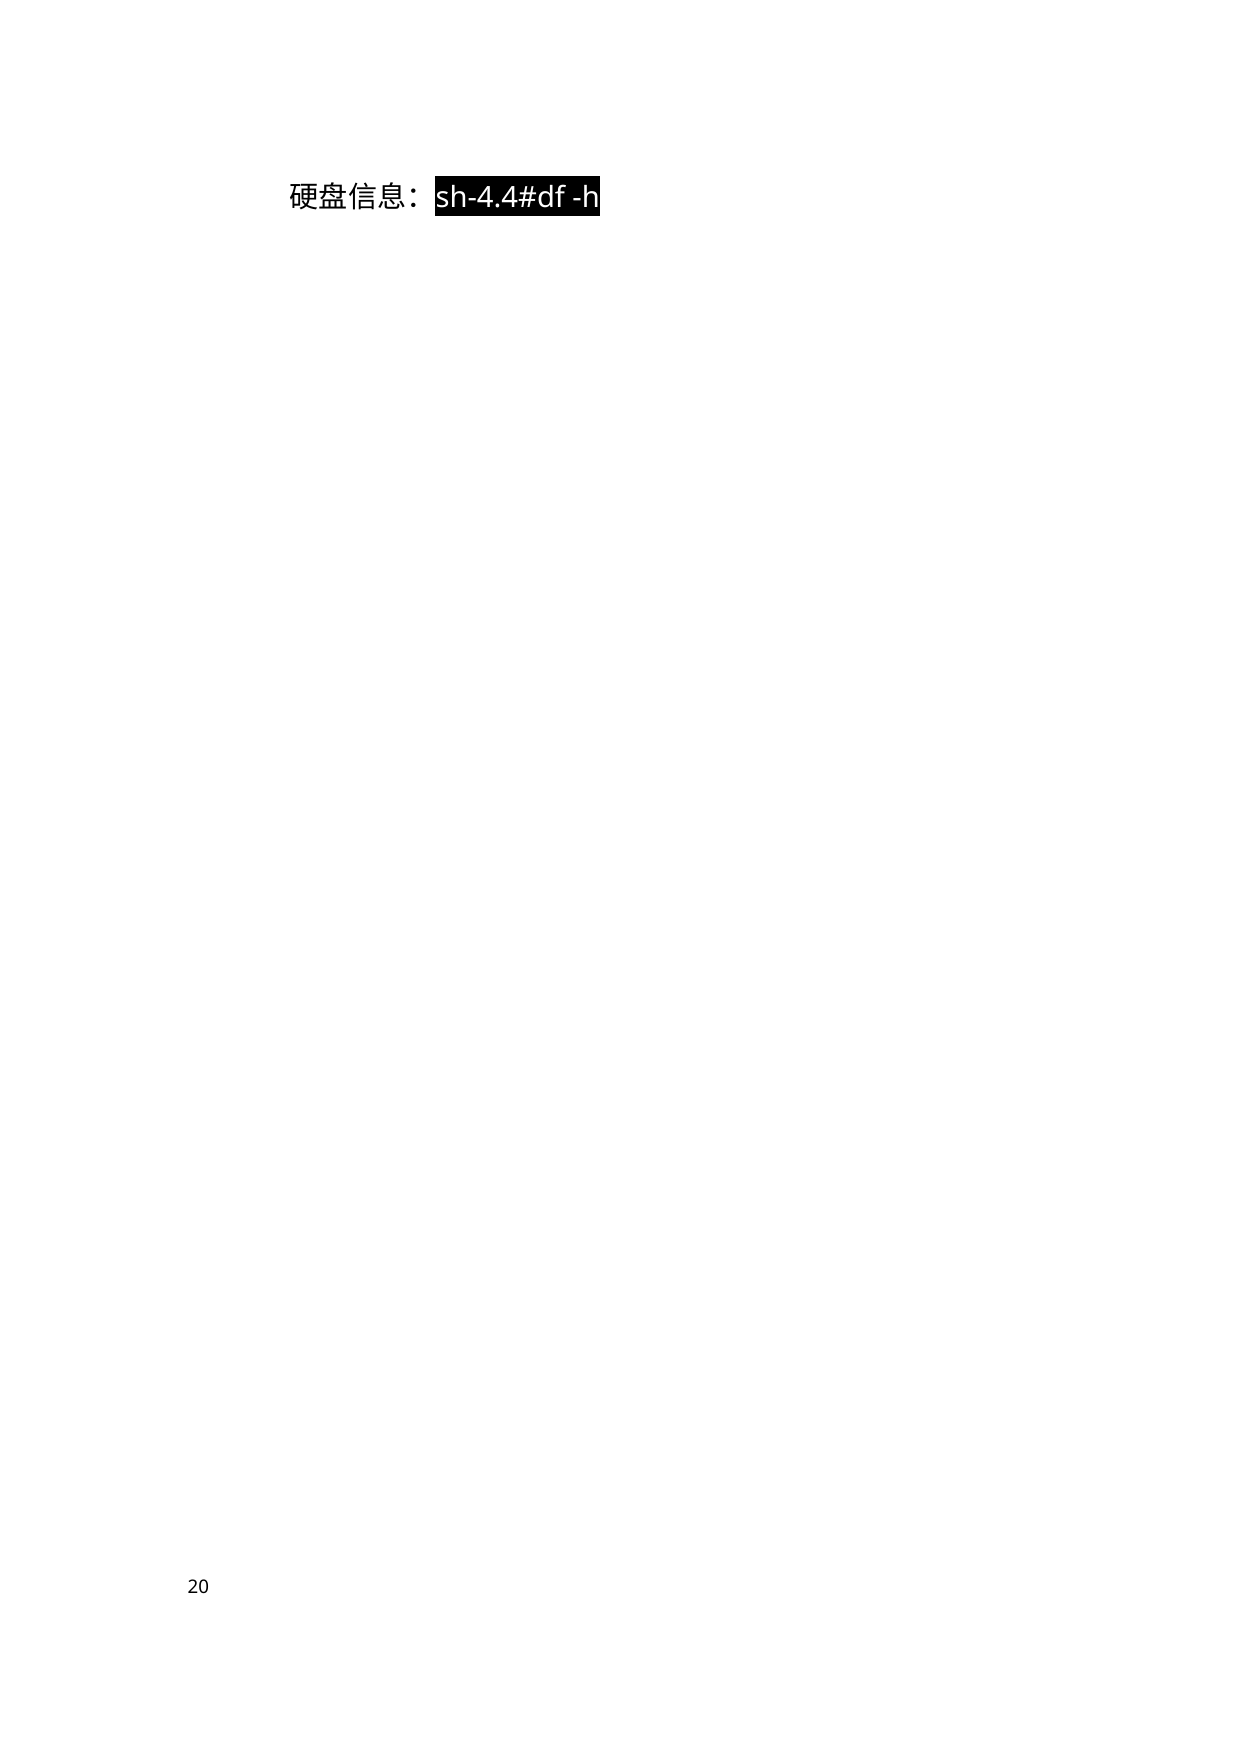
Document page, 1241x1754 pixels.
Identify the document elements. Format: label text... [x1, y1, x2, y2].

list 硬盘信息：sh-4.4#df -h [231, 162, 1053, 227]
